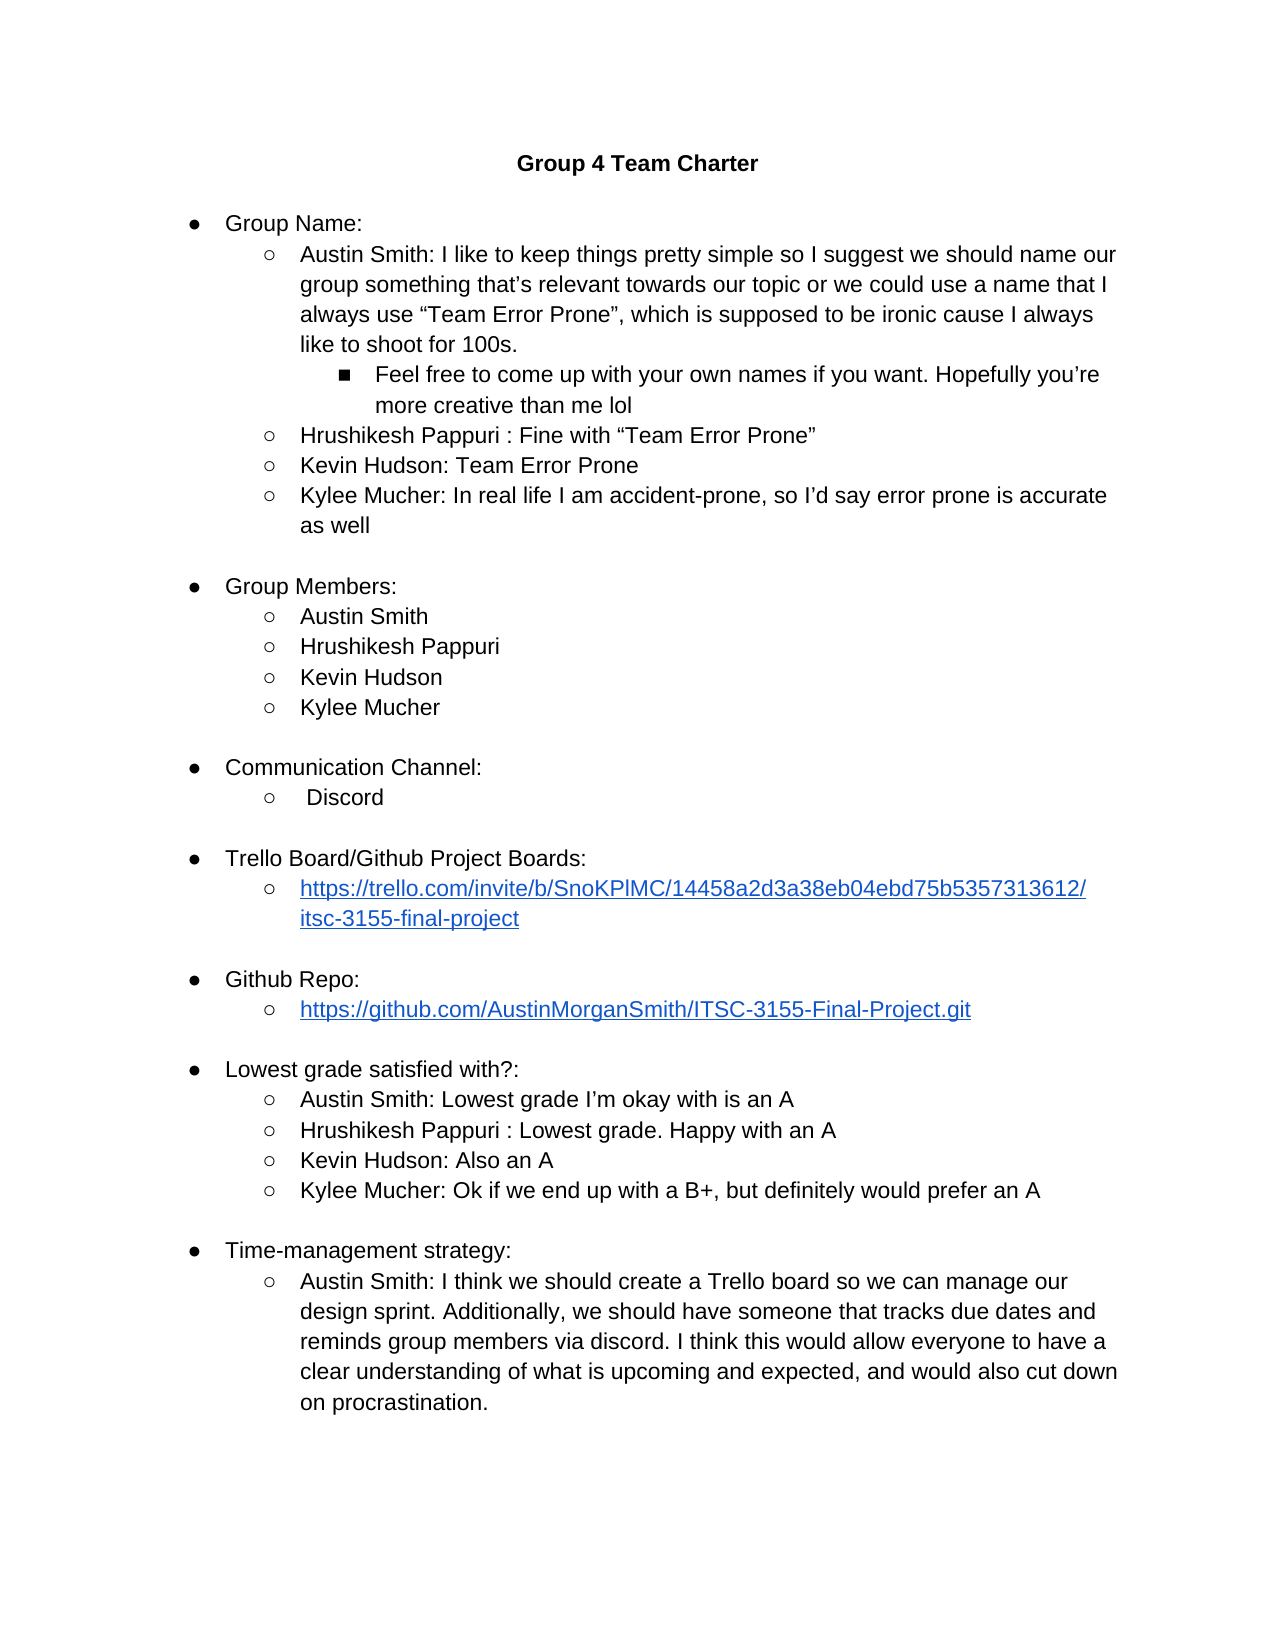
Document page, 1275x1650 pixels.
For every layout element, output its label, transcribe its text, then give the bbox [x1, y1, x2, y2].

list https://trello.com/invite/b/SnoKPlMC/14458a2d3a38eb04ebd75b5357313612/itsc-3155-final-project [262, 875, 1125, 932]
list Kevin Hudson [262, 663, 1125, 690]
list Kevin Hudson: Also an A [262, 1147, 1125, 1173]
list Austin Smith: Lowest grade I’m okay with is an A [262, 1086, 1125, 1113]
list Time-management strategy: [187, 1237, 1125, 1264]
list Github Repo: [187, 966, 1125, 992]
list Kylee Mucher: Ok if we end up with a B+, but definitely would prefer an A [262, 1177, 1125, 1203]
list Group Members: [187, 573, 1125, 599]
list Hrushikesh Pappuri : Fine with “Team Error Prone” [262, 422, 1125, 448]
text Group 4 Team Charter [150, 150, 1125, 176]
list Kevin Hudson: Team Error Prone [262, 452, 1125, 478]
list https://github.com/AustinMorganSmith/ITSC-3155-Final-Project.git [262, 996, 1125, 1022]
list Hrushikesh Pappuri [262, 633, 1125, 660]
list Austin Smith: I like to keep things pretty simple so I suggest we should name our group something that’s relevant towards our topic or we could use a name that I always use “Team Error Prone”, which is supposed to be ironic cause I always like to shoot for 100s. [262, 241, 1125, 358]
list Austin Smith [262, 603, 1125, 629]
list Trello Board/Github Project Boards: [187, 845, 1125, 871]
list Group Name: [187, 210, 1125, 237]
list Kylee Mucher [262, 694, 1125, 720]
list Kylee Mucher: In real life I am accident-prone, so I’d say error prone is accurate as well [262, 482, 1125, 539]
list Feel free to come up with your own names if you want. Hopefully you’re more creative than me lol [337, 361, 1125, 418]
list Hrushikesh Pappuri : Lowest grade. Happy with an A [262, 1117, 1125, 1143]
list Discord [262, 784, 1125, 811]
list Communication Channel: [187, 754, 1125, 781]
list Lowest grade satisfied with?: [187, 1056, 1125, 1083]
